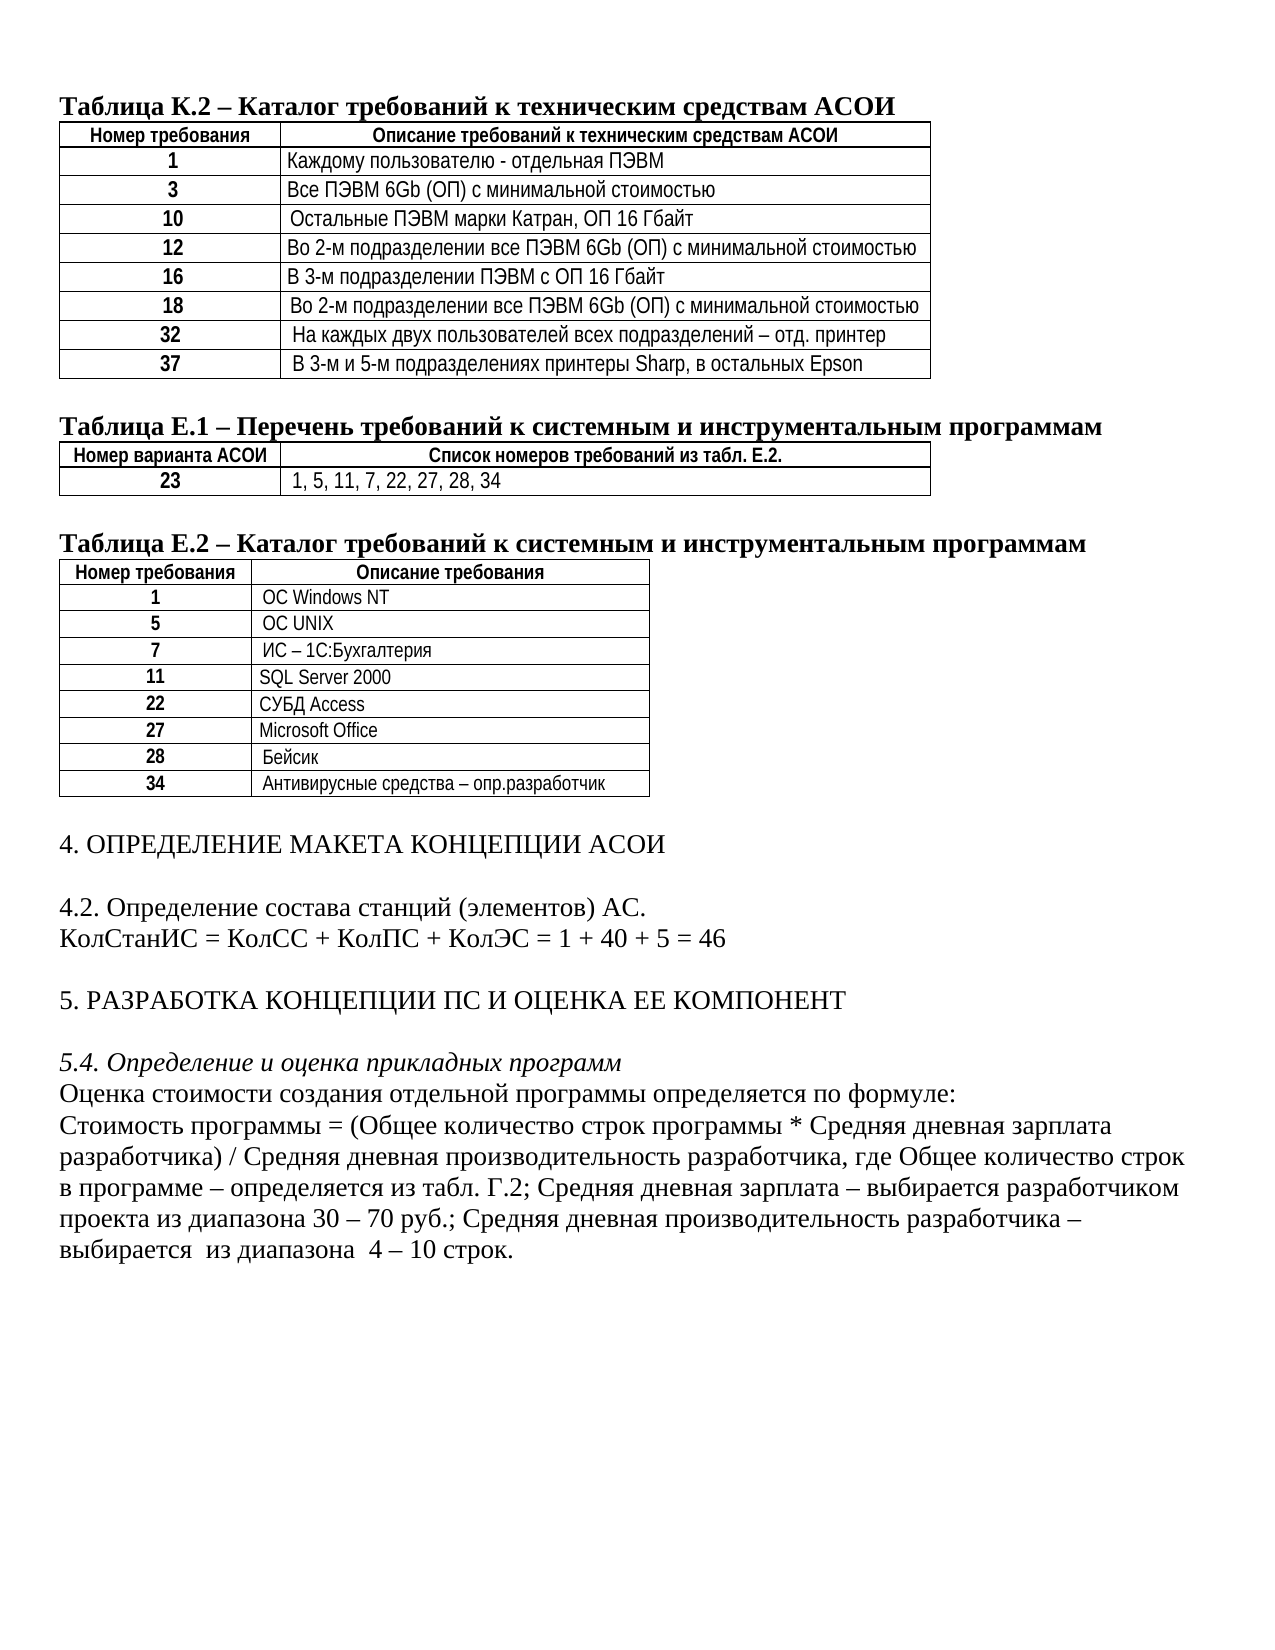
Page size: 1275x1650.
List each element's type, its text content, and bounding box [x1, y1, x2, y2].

table_cell 32 [60, 321, 280, 349]
table_cell Microsoft Office [252, 718, 649, 743]
table_cell СУБД Access [252, 691, 649, 717]
table_cell На каждых двух пользователей всех подразделений – отд. принтер [281, 321, 930, 349]
table_cell 16 [60, 263, 280, 291]
table_cell В 3-м подразделении ПЭВМ с ОП 16 Гбайт [281, 263, 930, 291]
table_header Описание требования [252, 560, 649, 584]
text 4.2. Определение состава станций (элементов) АС. [59, 891, 1196, 922]
table_cell 1 [60, 585, 251, 610]
table_cell 12 [60, 234, 280, 262]
table_cell В 3-м и 5-м подразделениях принтеры Sharp, в остальных Epson [281, 350, 930, 378]
table_cell 3 [60, 176, 280, 204]
table_header Номер требования [60, 123, 280, 146]
table_cell 1, 5, 11, 7, 22, 27, 28, 34 [281, 468, 930, 495]
table_cell Во 2-м подразделении все ПЭВМ 6Gb (ОП) с минимальной стоимостью [281, 234, 930, 262]
table_cell Антивирусные средства – опр.разработчик [252, 771, 649, 796]
table_cell Остальные ПЭВМ марки Катран, ОП 16 Гбайт [281, 205, 930, 233]
text Таблица Е.1 – Перечень требований к системным и инструментальным программам [59, 410, 1196, 441]
table_cell 5 [60, 611, 251, 637]
table_cell 27 [60, 718, 251, 743]
text 5.4. Определение и оценка прикладных программ [59, 1046, 1196, 1078]
table_cell 28 [60, 744, 251, 770]
table_cell 22 [60, 691, 251, 717]
table_cell 1 [60, 148, 280, 175]
table_cell Каждому пользователю - отдельная ПЭВМ [281, 148, 930, 175]
table_cell 7 [60, 638, 251, 663]
text 4. ОПРЕДЕЛЕНИЕ МАКЕТА КОНЦЕПЦИИ АСОИ [59, 828, 1196, 859]
table_cell 10 [60, 205, 280, 233]
table_cell SQL Server 2000 [252, 665, 649, 690]
text 5. РАЗРАБОТКА КОНЦЕПЦИИ ПС И ОЦЕНКА ЕЕ КОМПОНЕНТ [59, 984, 1196, 1015]
table_cell ОС UNIX [252, 611, 649, 637]
text Таблица Е.2 – Каталог требований к системным и инструментальным программам [59, 528, 1196, 559]
table_cell 18 [60, 292, 280, 320]
table_cell Все ПЭВМ 6Gb (ОП) с минимальной стоимостью [281, 176, 930, 204]
table_cell 11 [60, 665, 251, 690]
text КолСтанИС = КолСС + КолПС + КолЭС = 1 + 40 + 5 = 46 [59, 922, 1196, 953]
table_cell ОС Windows NT [252, 585, 649, 610]
table_header Описание требований к техническим средствам АСОИ [281, 123, 930, 146]
table_cell Бейсик [252, 744, 649, 770]
text Таблица К.2 – Каталог требований к техническим средствам АСОИ [59, 90, 1196, 121]
text Стоимость программы = (Общее количество строк программы * Средняя дневная зарплата разработчика) / Средняя дневная производительность разработчика, где Общее количество строк в программе – определяется из табл. Г.2; Средняя дневная зарплата – выбирается разработчиком проекта из диапазона 30 – 70 руб.; Средняя дневная производительность разработчика – выбирается из диапазона 4 – 10 строк. [59, 1109, 1196, 1264]
table_header Номер варианта АСОИ [60, 443, 280, 466]
table_cell Во 2-м подразделении все ПЭВМ 6Gb (ОП) с минимальной стоимостью [281, 292, 930, 320]
table_cell ИС – 1С:Бухгалтерия [252, 638, 649, 663]
text Оценка стоимости создания отдельной программы определяется по формуле: [59, 1078, 1196, 1109]
table_cell 37 [60, 350, 280, 378]
table_cell 34 [60, 771, 251, 796]
table_header Список номеров требований из табл. Е.2. [281, 443, 930, 466]
table_header Номер требования [60, 560, 251, 584]
table_cell 23 [60, 468, 280, 495]
